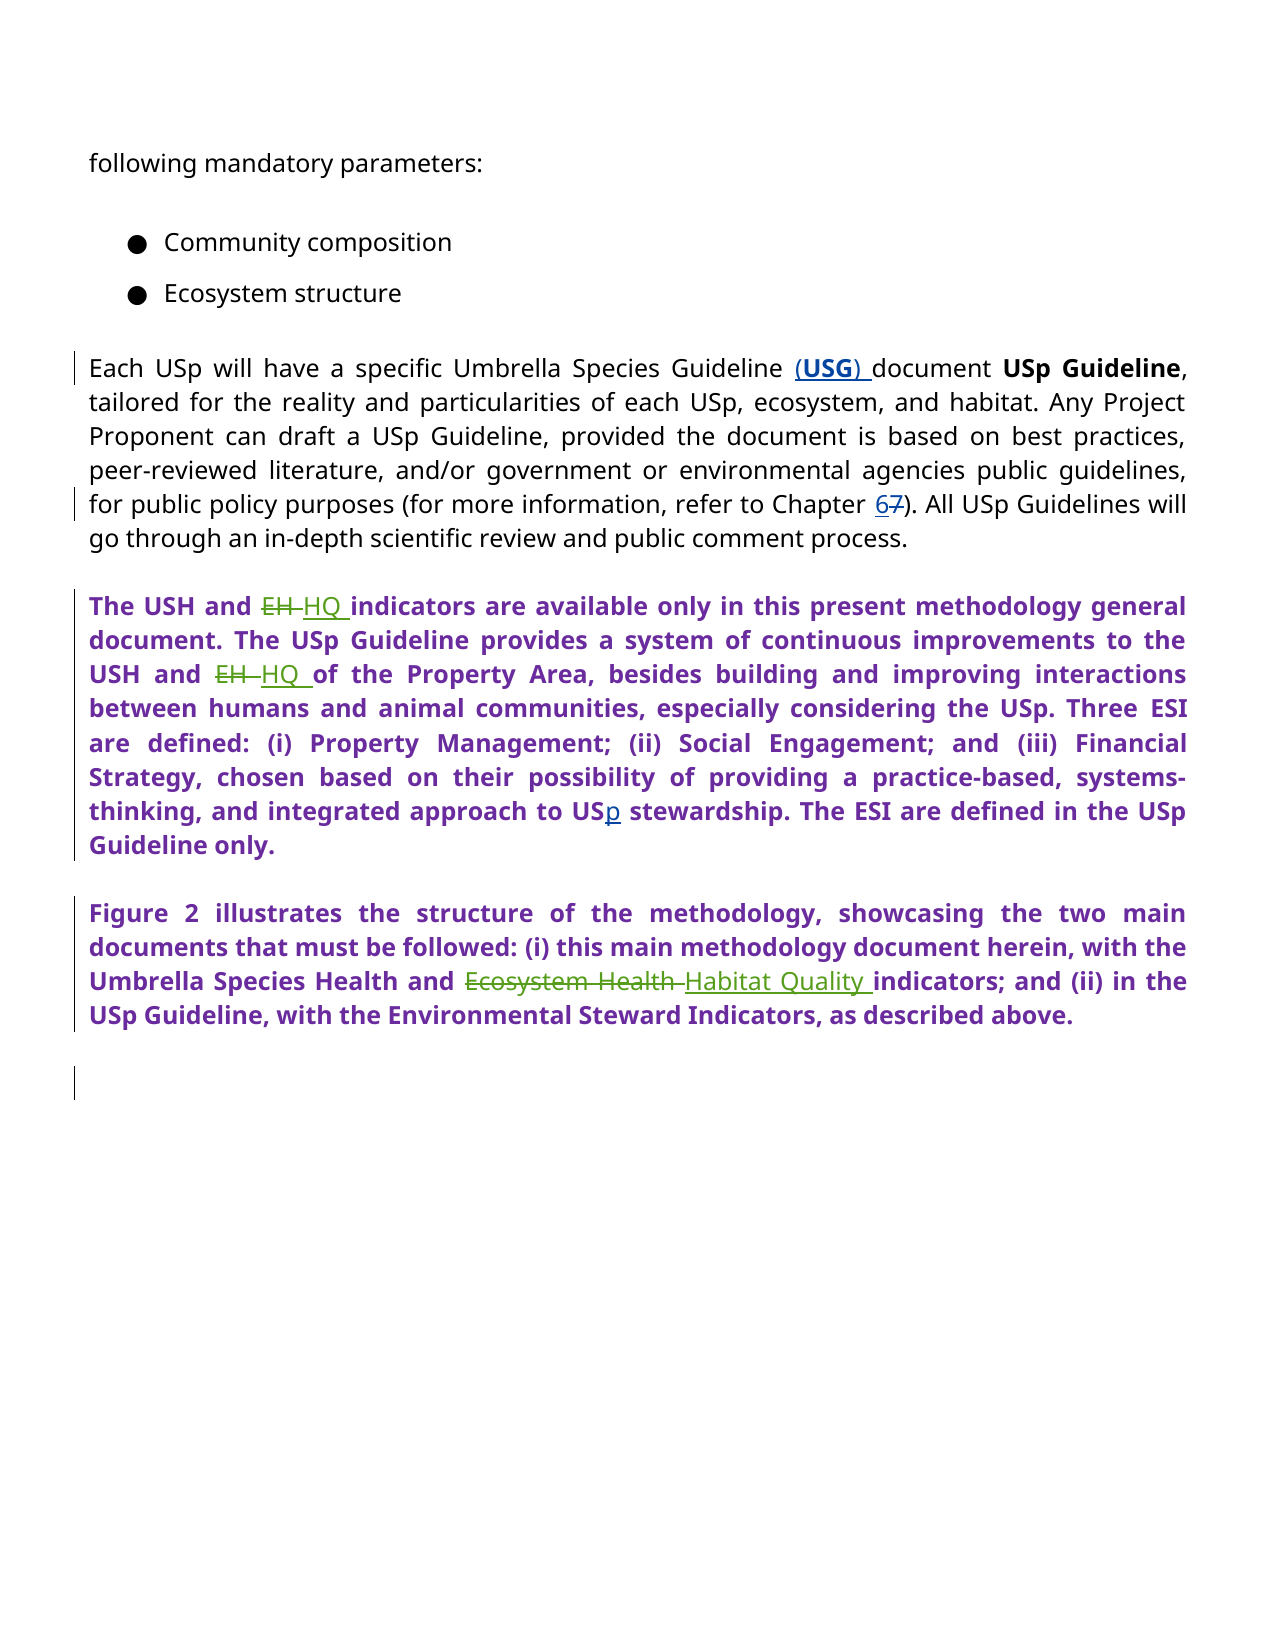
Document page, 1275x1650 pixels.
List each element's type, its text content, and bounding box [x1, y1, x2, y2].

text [89, 146, 1187, 180]
list Ecosystem structure [126, 265, 1187, 316]
text Figure 2 illustrates the structure of the methodology, showcasing the two main documents that must be followed: (i) this main methodology document herein, with the Umbrella Species Health and indicators; and (ii) in the USp Guideline, with the Environmental Steward Indicators, as described above. [89, 896, 1187, 1032]
list Community composition [126, 214, 1187, 265]
text he USH and indicators are available only in this present methodology general document. The USp Guideline provides a system of continuous improvements to the USH and of the Property Area, besides building and improving interactions between humans and animal communities, especially considering the USp. Three ESI are defined: (i) Property Management; (ii) Social Engagement; and (iii) Financial Strategy, chosen based on their possibility of providing a practice-based, systems-thinking, and integrated approach to US stewardship. The ESI are defined in the USp Guideline only. [89, 589, 1187, 861]
text Each USp will have a specific Umbrella Species Guideline document USp Guideline, tailored for the reality and particularities of each USp, ecosystem, and habitat. Any Project Proponent can draft a USp Guideline, provided the document is based on best practices, peer-reviewed literature, and/or government or environmental agencies public guidelines, for public policy purposes (for more information, refer to Chapter ). All USp Guidelines will go through an in-depth scientific review and public comment process. [89, 351, 1187, 555]
